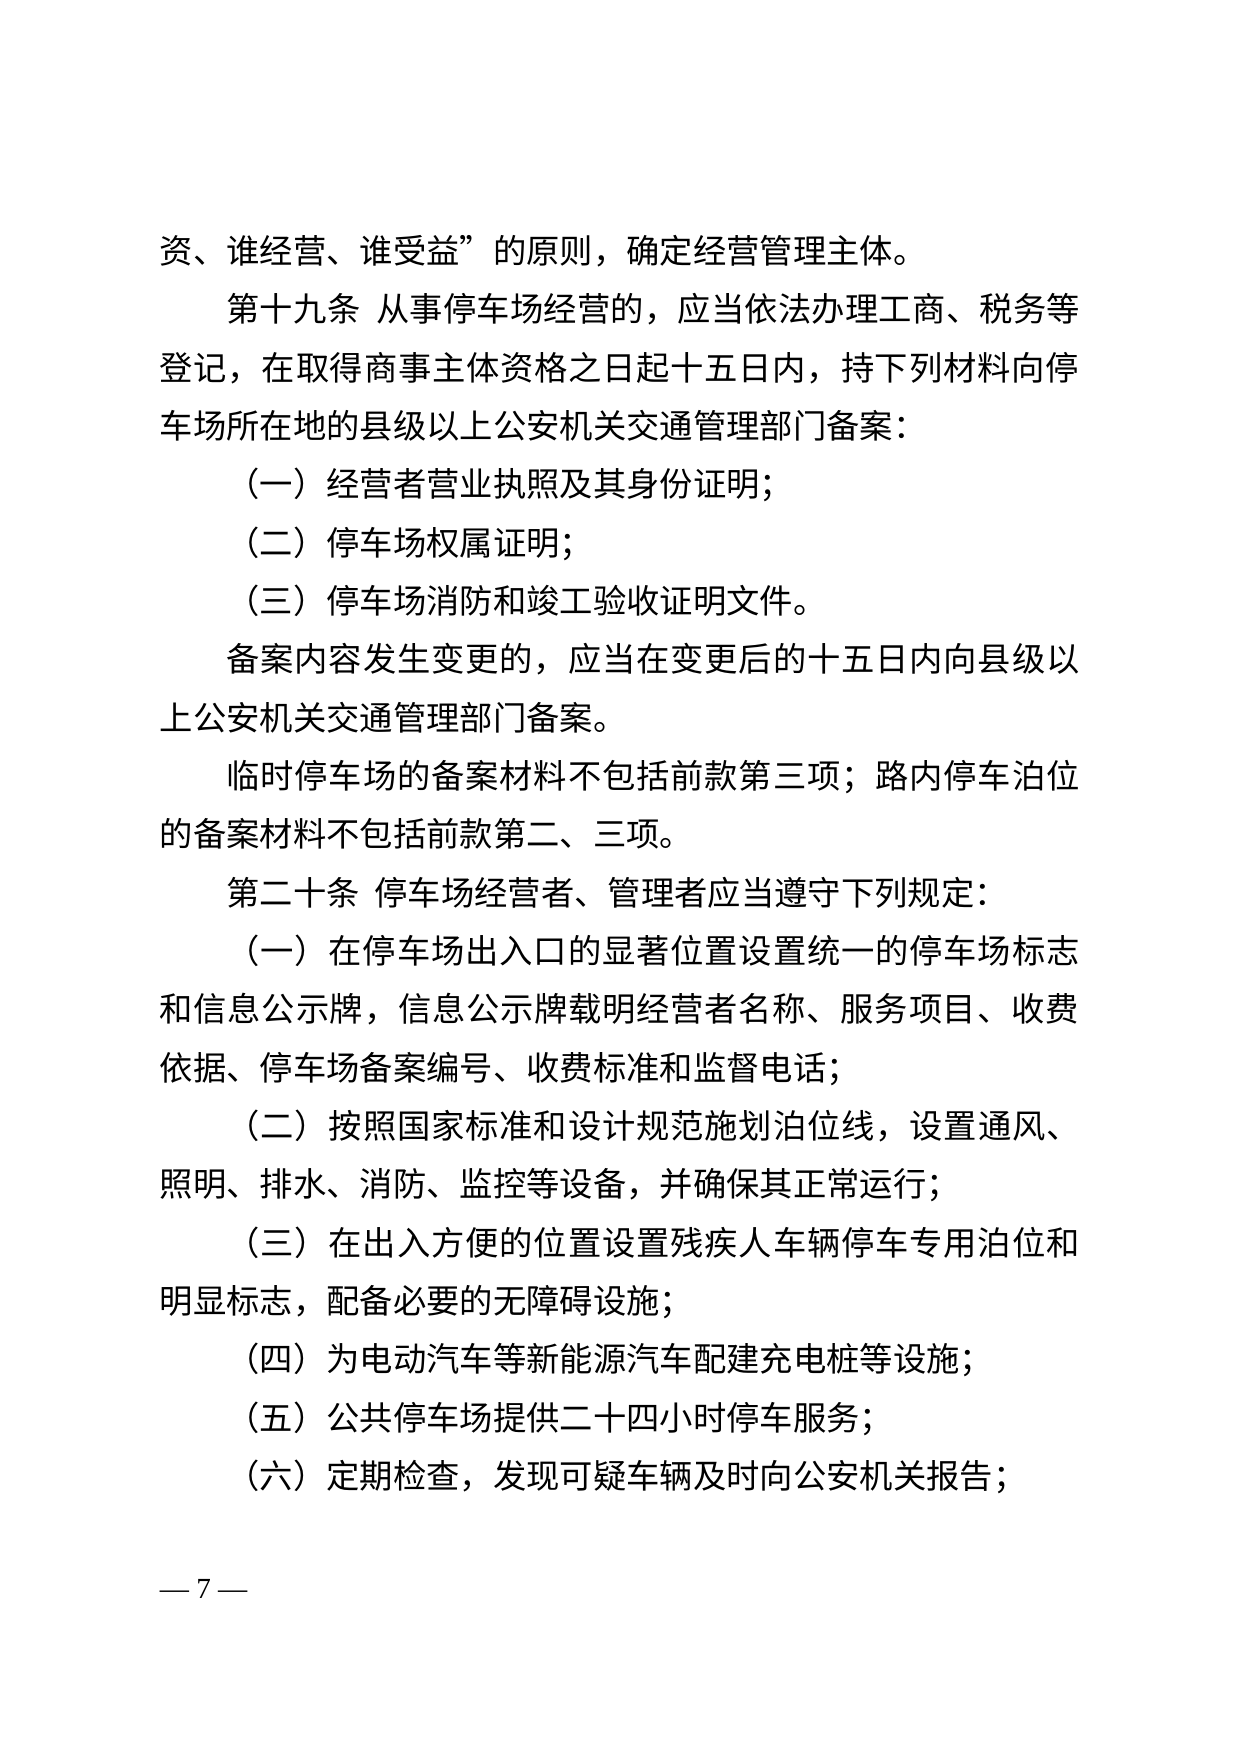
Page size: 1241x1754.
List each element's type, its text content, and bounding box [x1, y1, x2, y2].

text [159, 217, 1081, 275]
text 第二十条 停车场经营者、管理者应当遵守下列规定： [159, 858, 1081, 917]
text （三）在出入方便的位置设置残疾人车辆停车专用泊位和明显标志，配备必要的无障碍设施； [159, 1208, 1081, 1325]
text （五）公共停车场提供二十四小时停车服务； [159, 1383, 1081, 1442]
text （二）停车场权属证明； [159, 508, 1081, 567]
text （三）停车场消防和竣工验收证明文件。 [159, 567, 1081, 625]
text 临时停车场的备案材料不包括前款第三项；路内停车泊位的备案材料不包括前款第二、三项。 [159, 742, 1081, 858]
text （四）为电动汽车等新能源汽车配建充电桩等设施； [159, 1325, 1081, 1383]
text （一）经营者营业执照及其身份证明； [159, 450, 1081, 508]
text （一）在停车场出入口的显著位置设置统一的停车场标志和信息公示牌，信息公示牌载明经营者名称、服务项目、收费依据、停车场备案编号、收费标准和监督电话； [159, 917, 1081, 1092]
text 第十九条 从事停车场经营的，应当依法办理工商、税务等登记，在取得商事主体资格之日起十五日内，持下列材料向停车场所在地的县级以上公安机关交通管理部门备案： [159, 275, 1081, 450]
text （六）定期检查，发现可疑车辆及时向公安机关报告； [159, 1442, 1081, 1500]
text 备案内容发生变更的，应当在变更后的十五日内向县级以上公安机关交通管理部门备案。 [159, 625, 1081, 742]
text （二）按照国家标准和设计规范施划泊位线，设置通风、照明、排水、消防、监控等设备，并确保其正常运行； [159, 1092, 1081, 1208]
